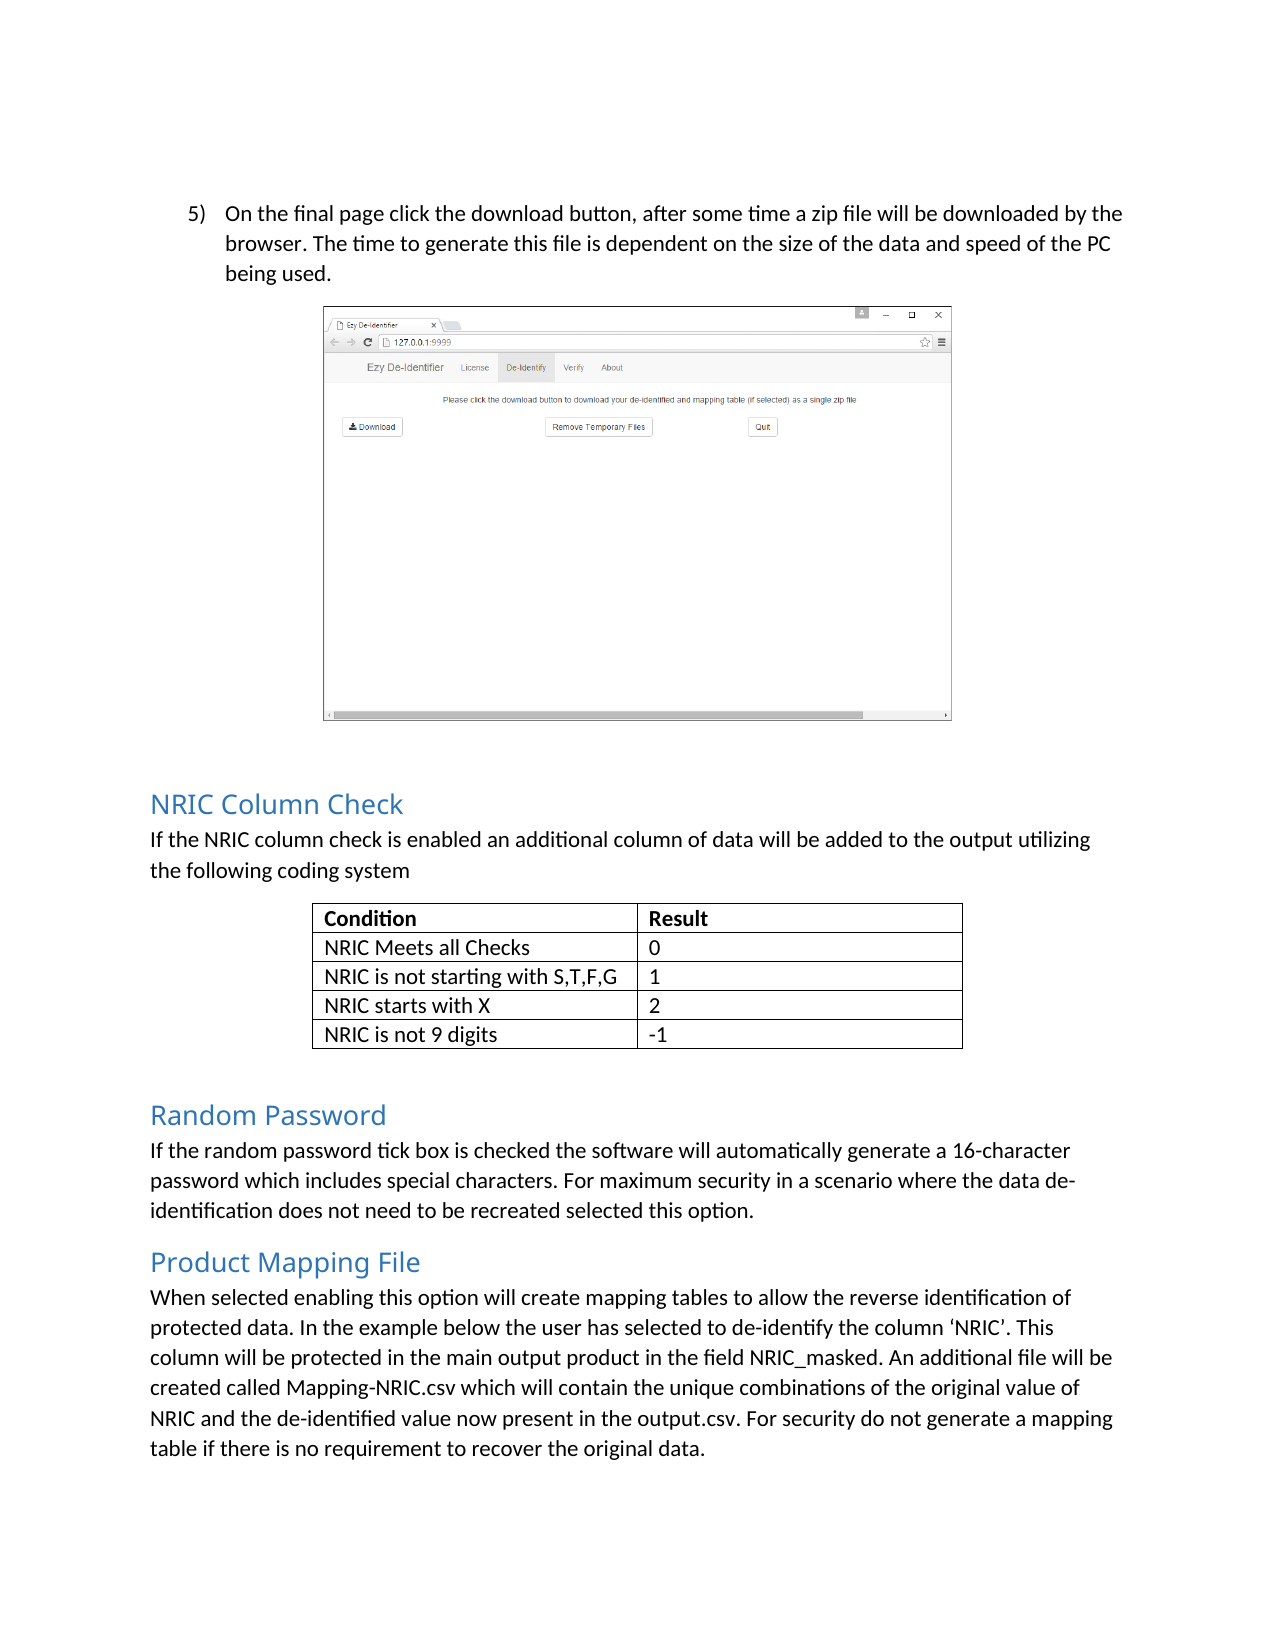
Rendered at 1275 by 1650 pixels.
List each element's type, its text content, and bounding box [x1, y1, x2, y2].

text When selected enabling this option will create mapping tables to allow the reverse identification of protected data. In the example below the user has selected to de-identify the column ‘NRIC’. This column will be protected in the main output product in the field NRIC_masked. An additional file will be created called Mapping-NRIC.csv which will contain the unique combinations of the original value of NRIC and the de-identified value now present in the output.csv. For security do not generate a mapping table if there is no requirement to recover the original data. [150, 1283, 1125, 1462]
table_cell NRIC Meets all Checks [313, 933, 637, 961]
subtitle NRIC Column Check [150, 786, 1125, 823]
picture [323, 306, 952, 721]
table_cell 2 [638, 991, 962, 1019]
table_cell 1 [638, 962, 962, 990]
text If the random password tick box is checked the software will automatically generate a 16-character password which includes special characters. For maximum security in a scenario where the data de-identification does not need to be recreated selected this option. [150, 1136, 1125, 1224]
table_cell 0 [638, 933, 962, 961]
table_cell NRIC is not 9 digits [313, 1020, 637, 1048]
subtitle Product Mapping File [150, 1243, 1125, 1280]
table_header Result [638, 904, 962, 932]
text If the NRIC column check is enabled an additional column of data will be added to the output utilizing the following coding system [150, 826, 1125, 884]
table_cell NRIC is not starting with S,T,F,G [313, 962, 637, 990]
table_header Condition [313, 904, 637, 932]
list On the final page click the download button, after some time a zip file will be downloaded by the browser. The time to generate this file is dependent on the size of the data and speed of the PC being used. [187, 199, 1125, 287]
subtitle Random Password [150, 1096, 1125, 1133]
table_cell -1 [638, 1020, 962, 1048]
table_cell NRIC starts with X [313, 991, 637, 1019]
